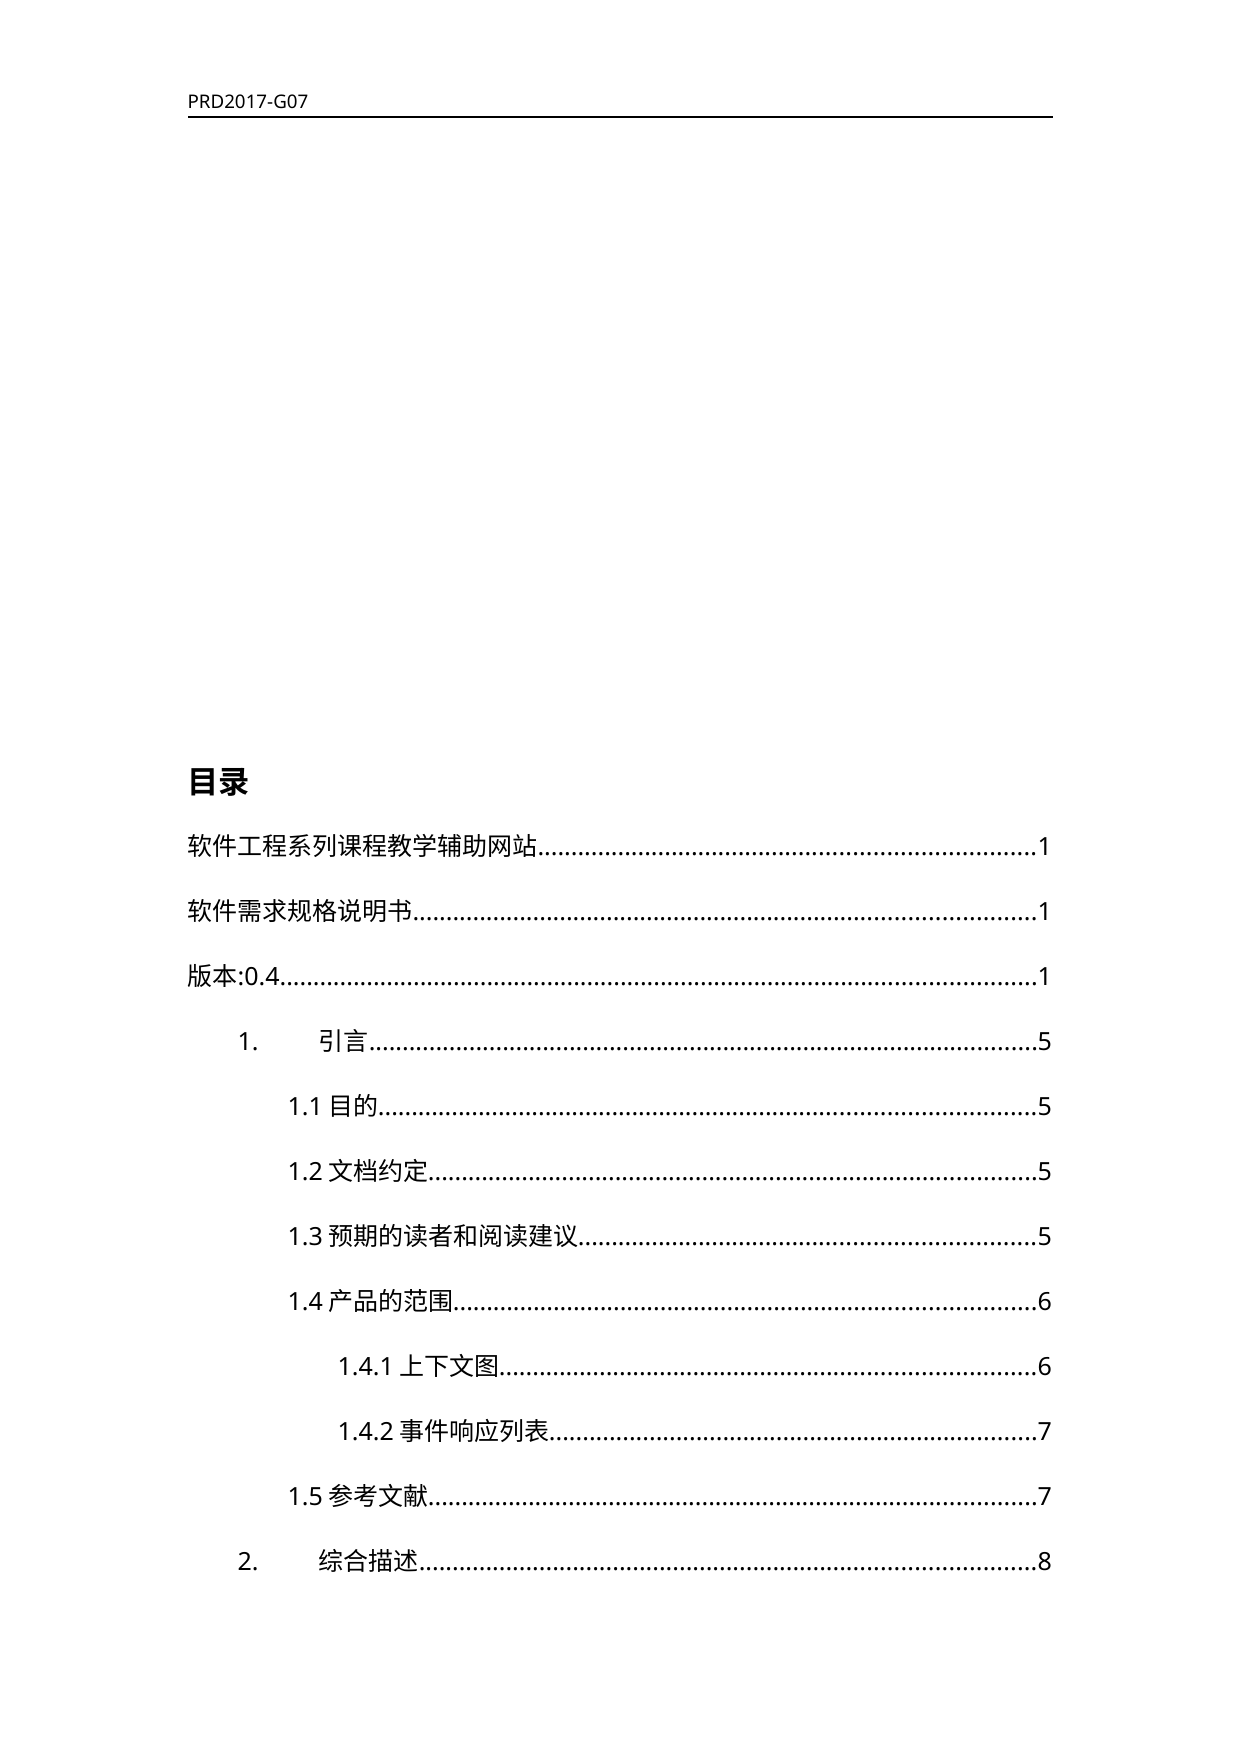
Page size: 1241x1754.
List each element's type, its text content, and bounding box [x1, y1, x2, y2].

text 1.3预期的读者和阅读建议 5 [287, 1202, 1053, 1267]
text 1. 引言 5 [237, 1007, 1053, 1072]
text 版本:0.4 1 [187, 942, 1053, 1007]
text 2. 综合描述 8 [237, 1527, 1053, 1592]
text 软件工程系列课程教学辅助网站 1 [187, 812, 1053, 877]
text 1.4产品的范围 6 [287, 1267, 1053, 1332]
text 1.5参考文献 7 [287, 1462, 1053, 1527]
text 1.4.2事件响应列表 7 [337, 1397, 1053, 1462]
text 软件需求规格说明书 1 [187, 877, 1053, 942]
text 1.2文档约定 5 [287, 1137, 1053, 1202]
text 1.4.1上下文图 6 [337, 1332, 1053, 1397]
text 目录 [187, 747, 1053, 812]
text 1.1目的 5 [287, 1072, 1053, 1137]
